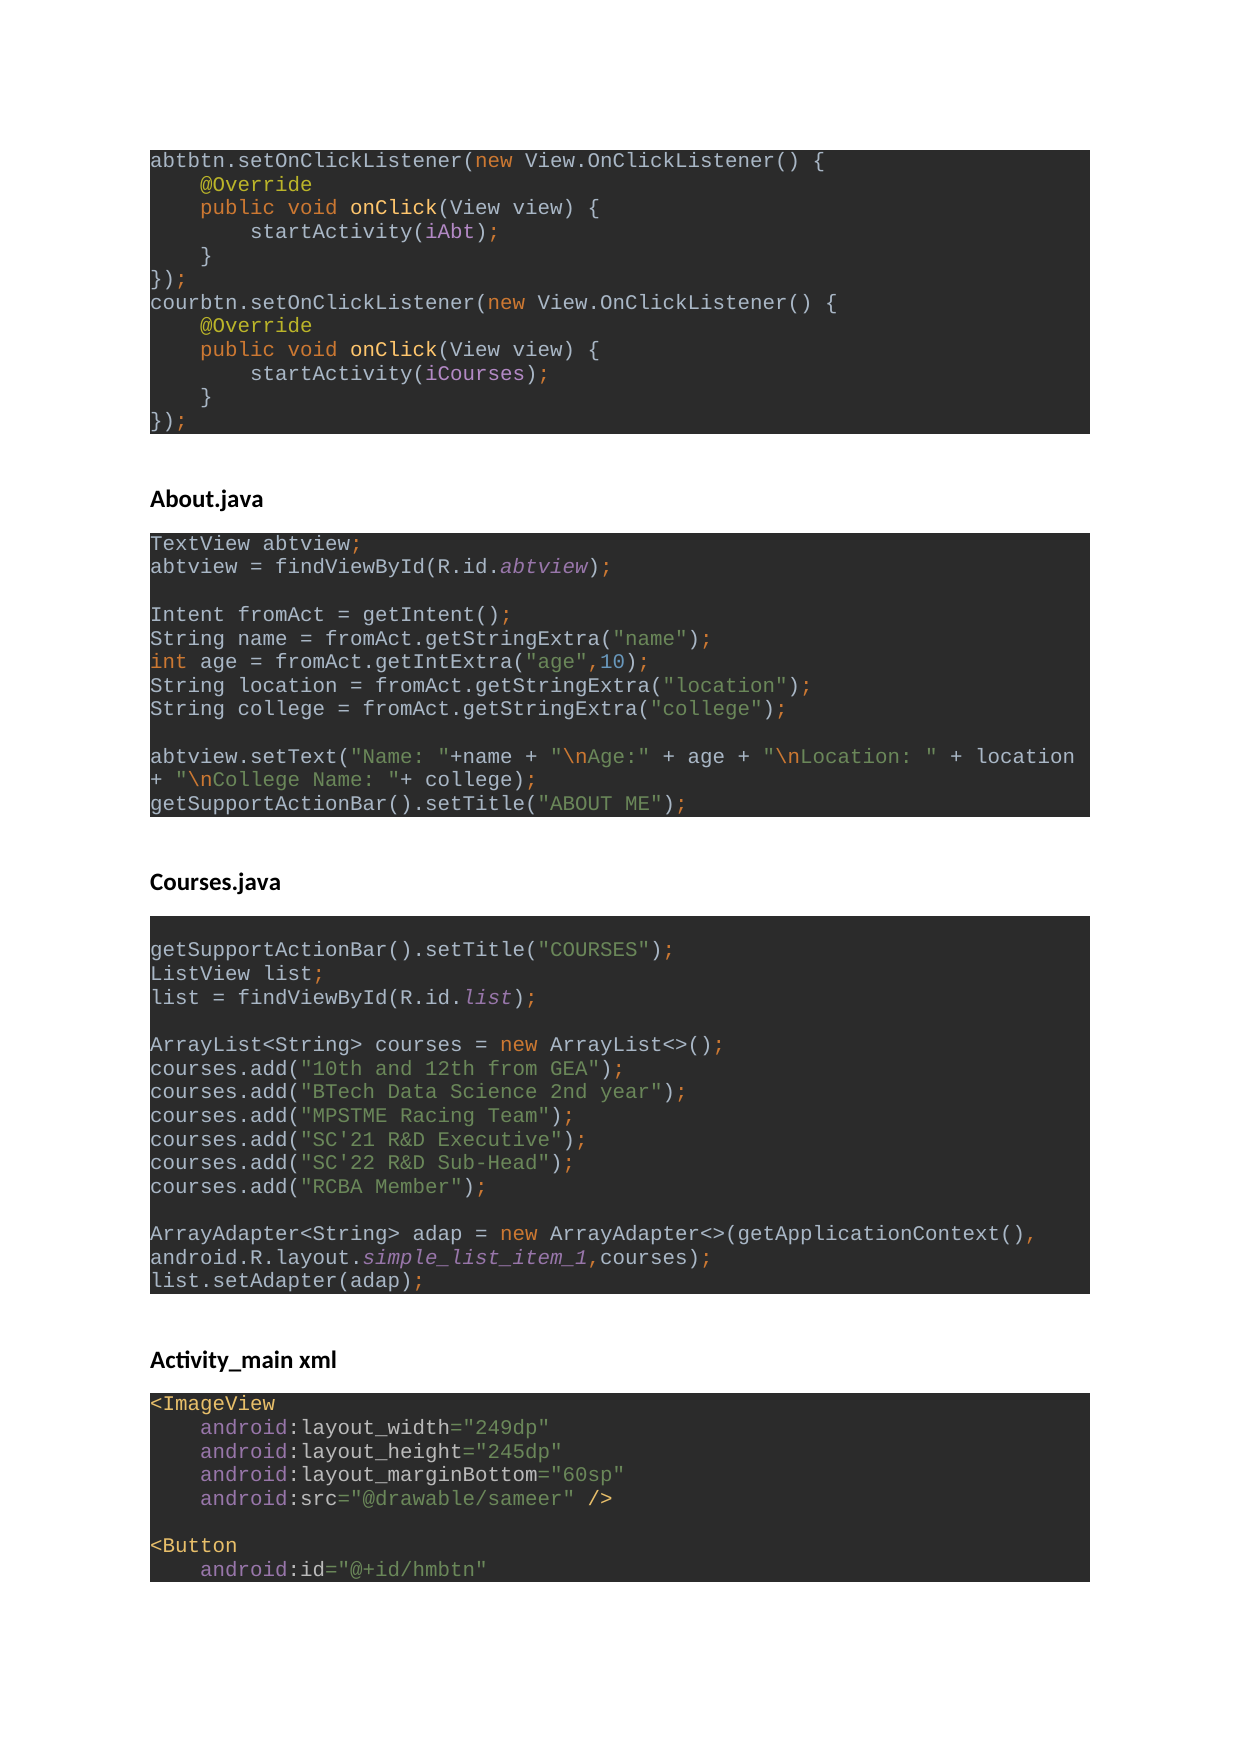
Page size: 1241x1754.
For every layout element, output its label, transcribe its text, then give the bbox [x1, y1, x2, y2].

text TextView abtview; abtview = findViewById(R.id.abtview); Intent fromAct = getIntent(); String name = fromAct.getStringExtra("name"); int age = fromAct.getIntExtra("age",10); String location = fromAct.getStringExtra("location"); String college = fromAct.getStringExtra("college"); abtview.setText("Name: "+name + "\nAge:" + age + "\nLocation: " + location + "\nCollege Name: "+ college); getSupportActionBar().setTitle("ABOUT ME"); [150, 533, 1090, 817]
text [150, 1393, 1090, 1582]
text About.java [150, 483, 1090, 514]
text Activity_main xml [150, 1344, 1090, 1374]
text getSupportActionBar().setTitle("COURSES"); ListView list; list = findViewById(R.id.list); ArrayList<String> courses = new ArrayList<>(); courses.add("10th and 12th from GEA"); courses.add("BTech Data Science 2nd year"); courses.add("MPSTME Racing Team"); courses.add("SC'21 R&D Executive"); courses.add("SC'22 R&D Sub-Head"); courses.add("RCBA Member"); ArrayAdapter<String> adap = new ArrayAdapter<>(getApplicationContext(), android.R.layout.simple_list_item_1,courses); list.setAdapter(adap); [150, 916, 1090, 1294]
text Courses.java [150, 866, 1090, 897]
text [150, 150, 1090, 434]
